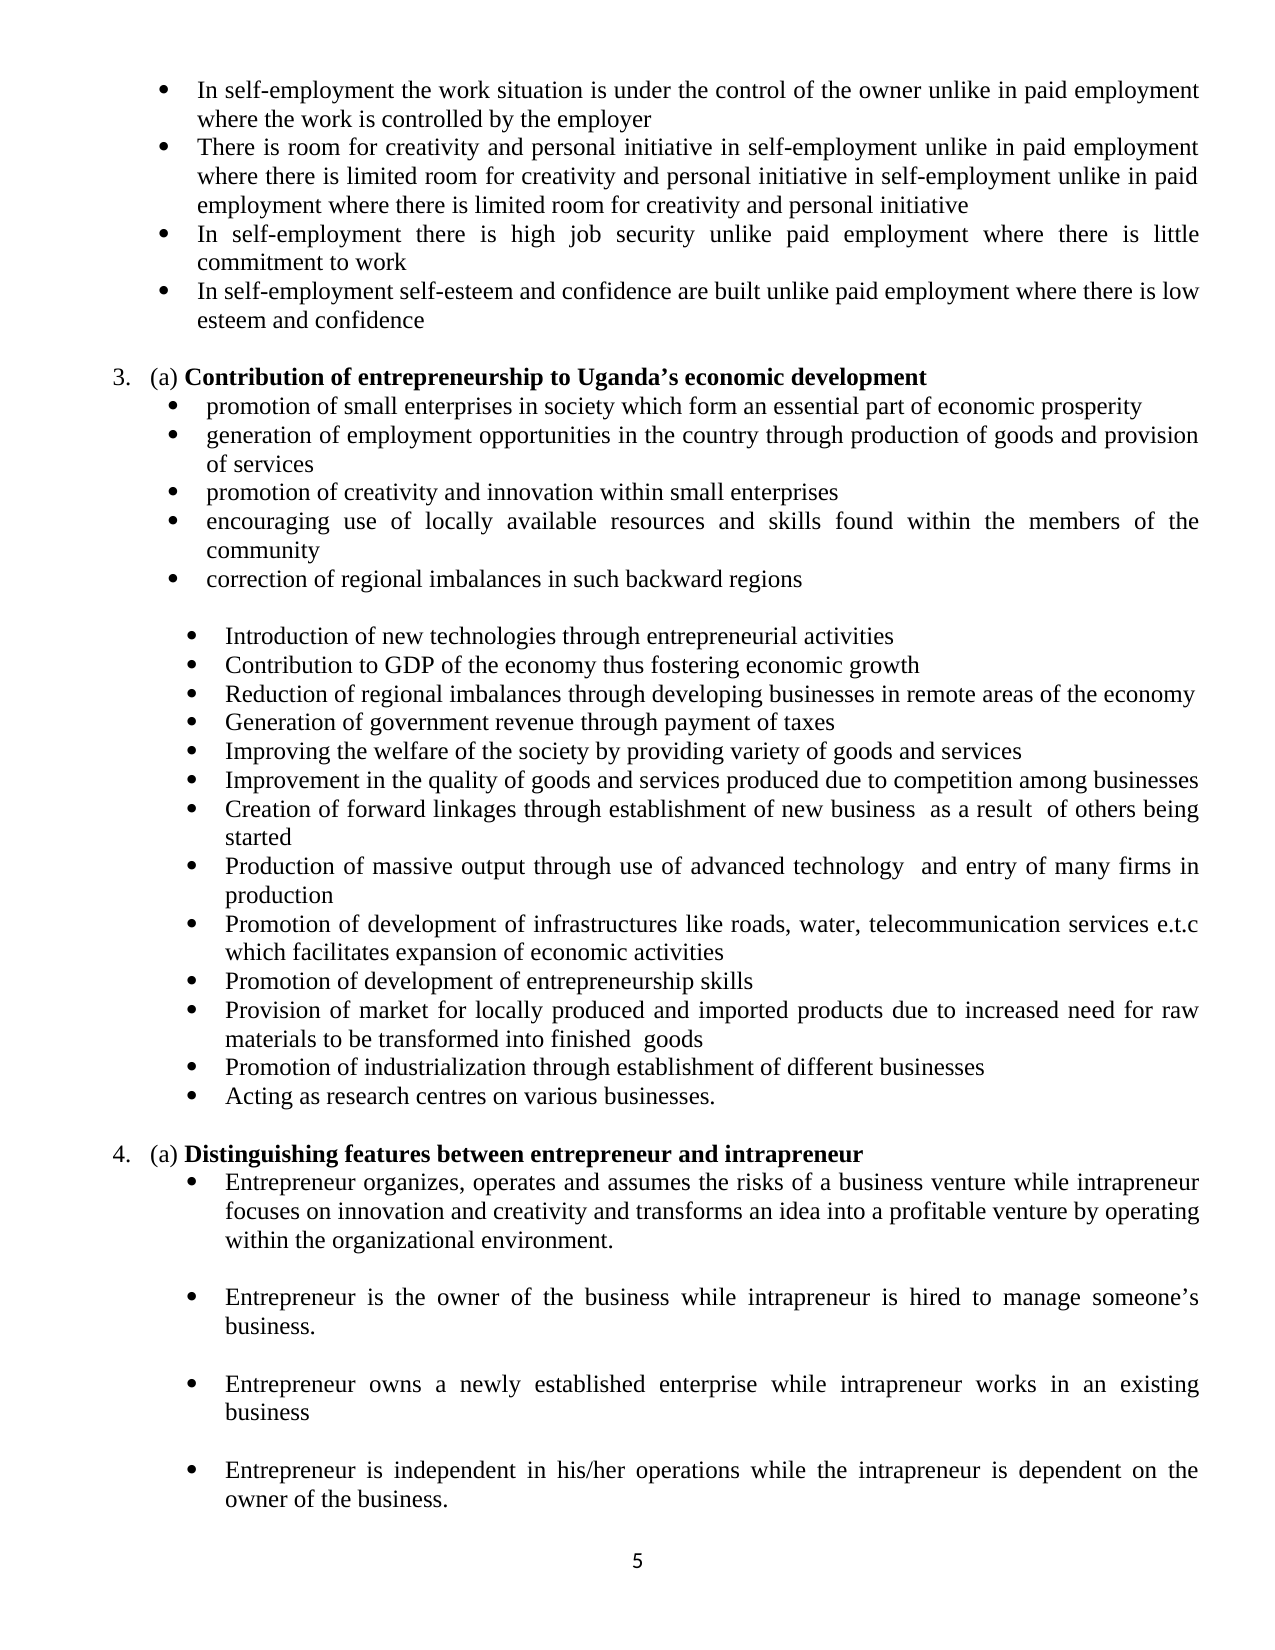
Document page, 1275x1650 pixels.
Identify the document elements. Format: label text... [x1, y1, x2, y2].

list encouraging use of locally available resources and skills found within the members of the community [169, 506, 1200, 564]
list Entrepreneur is the owner of the business while intrapreneur is hired to manage someone’s business. [187, 1282, 1200, 1340]
list Improving the welfare of the society by providing variety of goods and services [187, 736, 1200, 765]
list correction of regional imbalances in such backward regions [169, 564, 1200, 592]
list In self-employment the work situation is under the control of the owner unlike in paid employment where the work is controlled by the employer [159, 75, 1200, 132]
list In self-employment self-esteem and confidence are built unlike paid employment where there is low esteem and confidence [159, 276, 1200, 334]
list generation of employment opportunities in the country through production of goods and provision of services [169, 420, 1200, 477]
list Promotion of development of entrepreneurship skills [187, 966, 1200, 995]
list Introduction of new technologies through entrepreneurial activities [187, 621, 1200, 650]
list promotion of small enterprises in society which form an essential part of economic prosperity [169, 391, 1200, 420]
list Entrepreneur organizes, operates and assumes the risks of a business venture while intrapreneur focuses on innovation and creativity and transforms an idea into a profitable venture by operating within the organizational environment. [187, 1167, 1200, 1254]
list (a) Distinguishing features between entrepreneur and intrapreneur [112, 1139, 1200, 1167]
list promotion of creativity and innovation within small enterprises [169, 477, 1200, 506]
list Promotion of development of infrastructures like roads, water, telecommunication services e.t.c which facilitates expansion of economic activities [187, 909, 1200, 966]
list Reduction of regional imbalances through developing businesses in remote areas of the economy [187, 679, 1200, 707]
list Improvement in the quality of goods and services produced due to competition among businesses [187, 765, 1200, 794]
list Contribution to GDP of the economy thus fostering economic growth [187, 650, 1200, 679]
list (a) Contribution of entrepreneurship to Uganda’s economic development [112, 362, 1200, 391]
list Acting as research centres on various businesses. [187, 1081, 1200, 1110]
list Generation of government revenue through payment of taxes [187, 707, 1200, 736]
list Entrepreneur owns a newly established enterprise while intrapreneur works in an existing business [187, 1369, 1200, 1426]
list There is room for creativity and personal initiative in self-employment unlike in paid employment where there is limited room for creativity and personal initiative in self-employment unlike in paid employment where there is limited room for creativity and personal initiative [159, 132, 1200, 219]
list In self-employment there is high job security unlike paid employment where there is little commitment to work [159, 219, 1200, 276]
list Creation of forward linkages through establishment of new business as a result of others being started [187, 794, 1200, 851]
list Promotion of industrialization through establishment of different businesses [187, 1052, 1200, 1081]
list Production of massive output through use of advanced technology and entry of many firms in production [187, 851, 1200, 909]
list Entrepreneur is independent in his/her operations while the intrapreneur is dependent on the owner of the business. [187, 1455, 1200, 1512]
list Provision of market for locally produced and imported products due to increased need for raw materials to be transformed into finished goods [187, 995, 1200, 1052]
